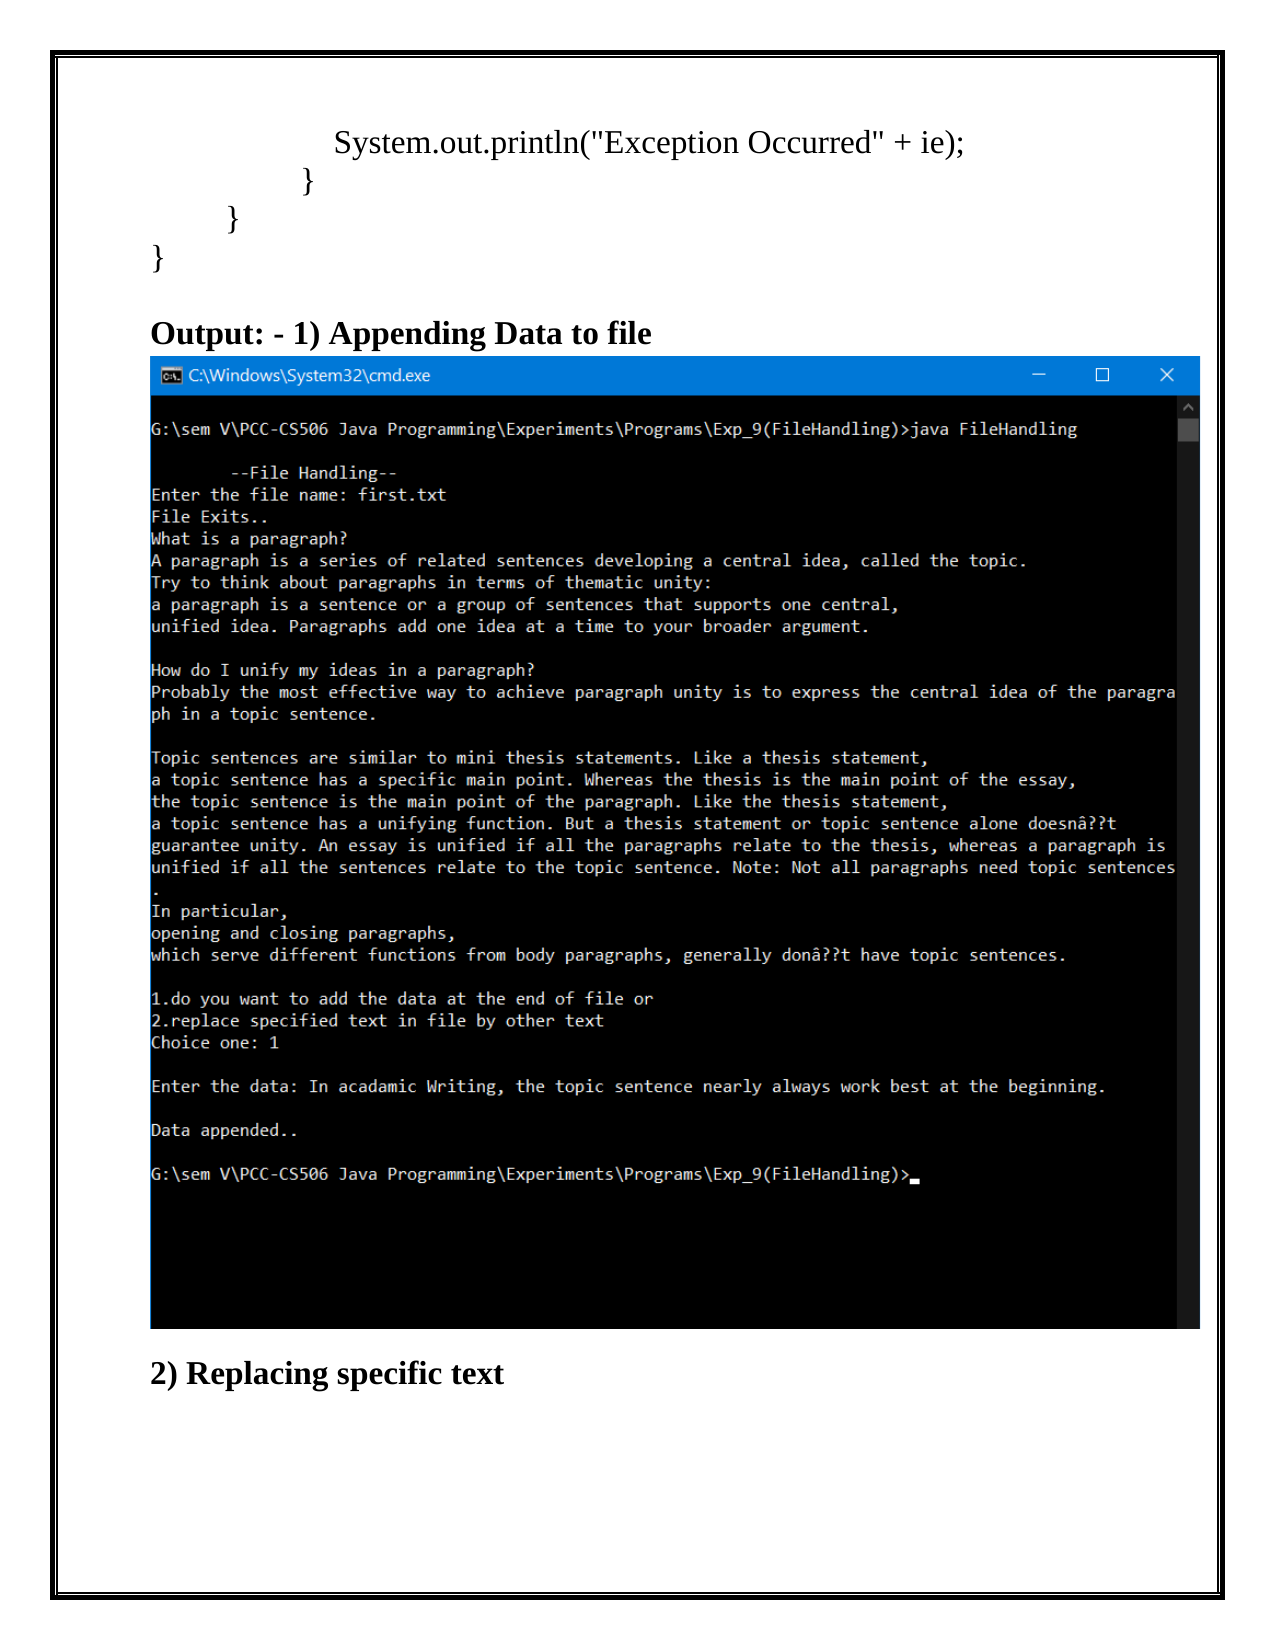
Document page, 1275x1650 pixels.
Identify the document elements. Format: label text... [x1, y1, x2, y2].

text } [150, 198, 1200, 237]
text 2) Replacing specific text [150, 1353, 1200, 1392]
text System.out.println("Exception Occurred" + ie); [150, 122, 1200, 160]
text Output: - 1) Appending Data to file [150, 313, 1200, 356]
picture [150, 356, 1200, 1329]
text } [150, 160, 1200, 198]
text } [150, 237, 1200, 275]
